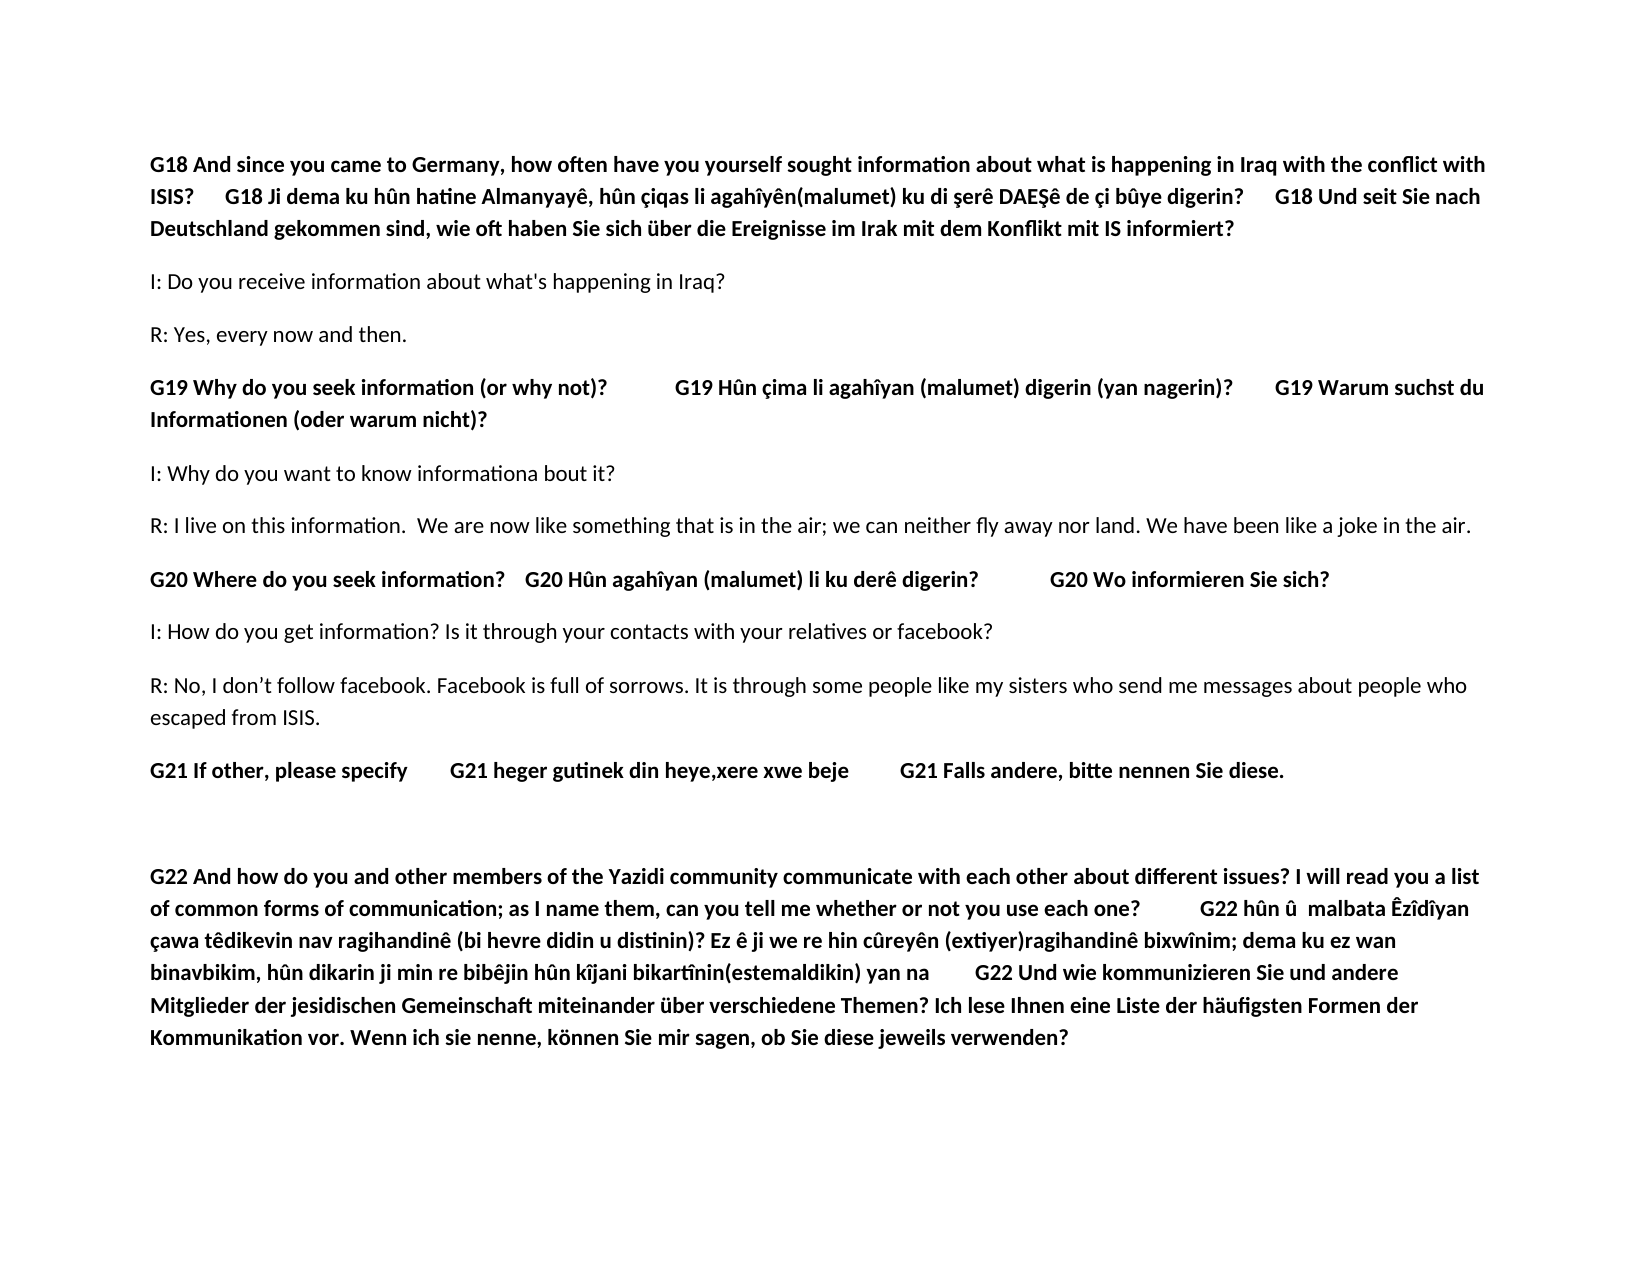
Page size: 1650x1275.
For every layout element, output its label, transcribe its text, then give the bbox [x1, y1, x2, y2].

text R: No, I don’t follow facebook. Facebook is full of sorrows. It is through some people like my sisters who send me messages about people who escaped from ISIS. [150, 671, 1500, 731]
text I: Do you receive information about what's happening in Iraq? [150, 267, 1500, 295]
text G20 Where do you seek information? G20 Hûn agahîyan (malumet) li ku derê digerin? G20 Wo informieren Sie sich? [150, 565, 1500, 593]
text I: Why do you want to know informationa bout it? [150, 459, 1500, 487]
text G22 And how do you and other members of the Yazidi community communicate with each other about different issues? I will read you a list of common forms of communication; as I name them, can you tell me whether or not you use each one? G22 hûn û malbata Êzîdîyan çawa têdikevin nav ragihandinê (bi hevre didin u distinin)? Ez ê ji we re hin cûreyên (extiyer)ragihandinê bixwînim; dema ku ez wan binavbikim, hûn dikarin ji min re bibêjin hûn kîjani bikartînin(estemaldikin) yan na G22 Und wie kommunizieren Sie und andere Mitglieder der jesidischen Gemeinschaft miteinander über verschiedene Themen? Ich lese Ihnen eine Liste der häufigsten Formen der Kommunikation vor. Wenn ich sie nenne, können Sie mir sagen, ob Sie diese jeweils verwenden? [150, 862, 1500, 1051]
text G19 Why do you seek information (or why not)? G19 Hûn çima li agahîyan (malumet) digerin (yan nagerin)? G19 Warum suchst du Informationen (oder warum nicht)? [150, 373, 1500, 434]
text G18 And since you came to Germany, how often have you yourself sought information about what is happening in Iraq with the conflict with ISIS? G18 Ji dema ku hûn hatine Almanyayê, hûn çiqas li agahîyên(malumet) ku di şerê DAEŞê de çi bûye digerin? G18 Und seit Sie nach Deutschland gekommen sind, wie oft haben Sie sich über die Ereignisse im Irak mit dem Konflikt mit IS informiert? [150, 150, 1500, 242]
text I: How do you get information? Is it through your contacts with your relatives or facebook? [150, 618, 1500, 646]
text G21 If other, please specify G21 heger gutinek din heye,xere xwe beje G21 Falls andere, bitte nennen Sie diese. [150, 756, 1500, 784]
text R: I live on this information. We are now like something that is in the air; we can neither fly away nor land. We have been like a joke in the air. [150, 512, 1500, 540]
text R: Yes, every now and then. [150, 320, 1500, 348]
